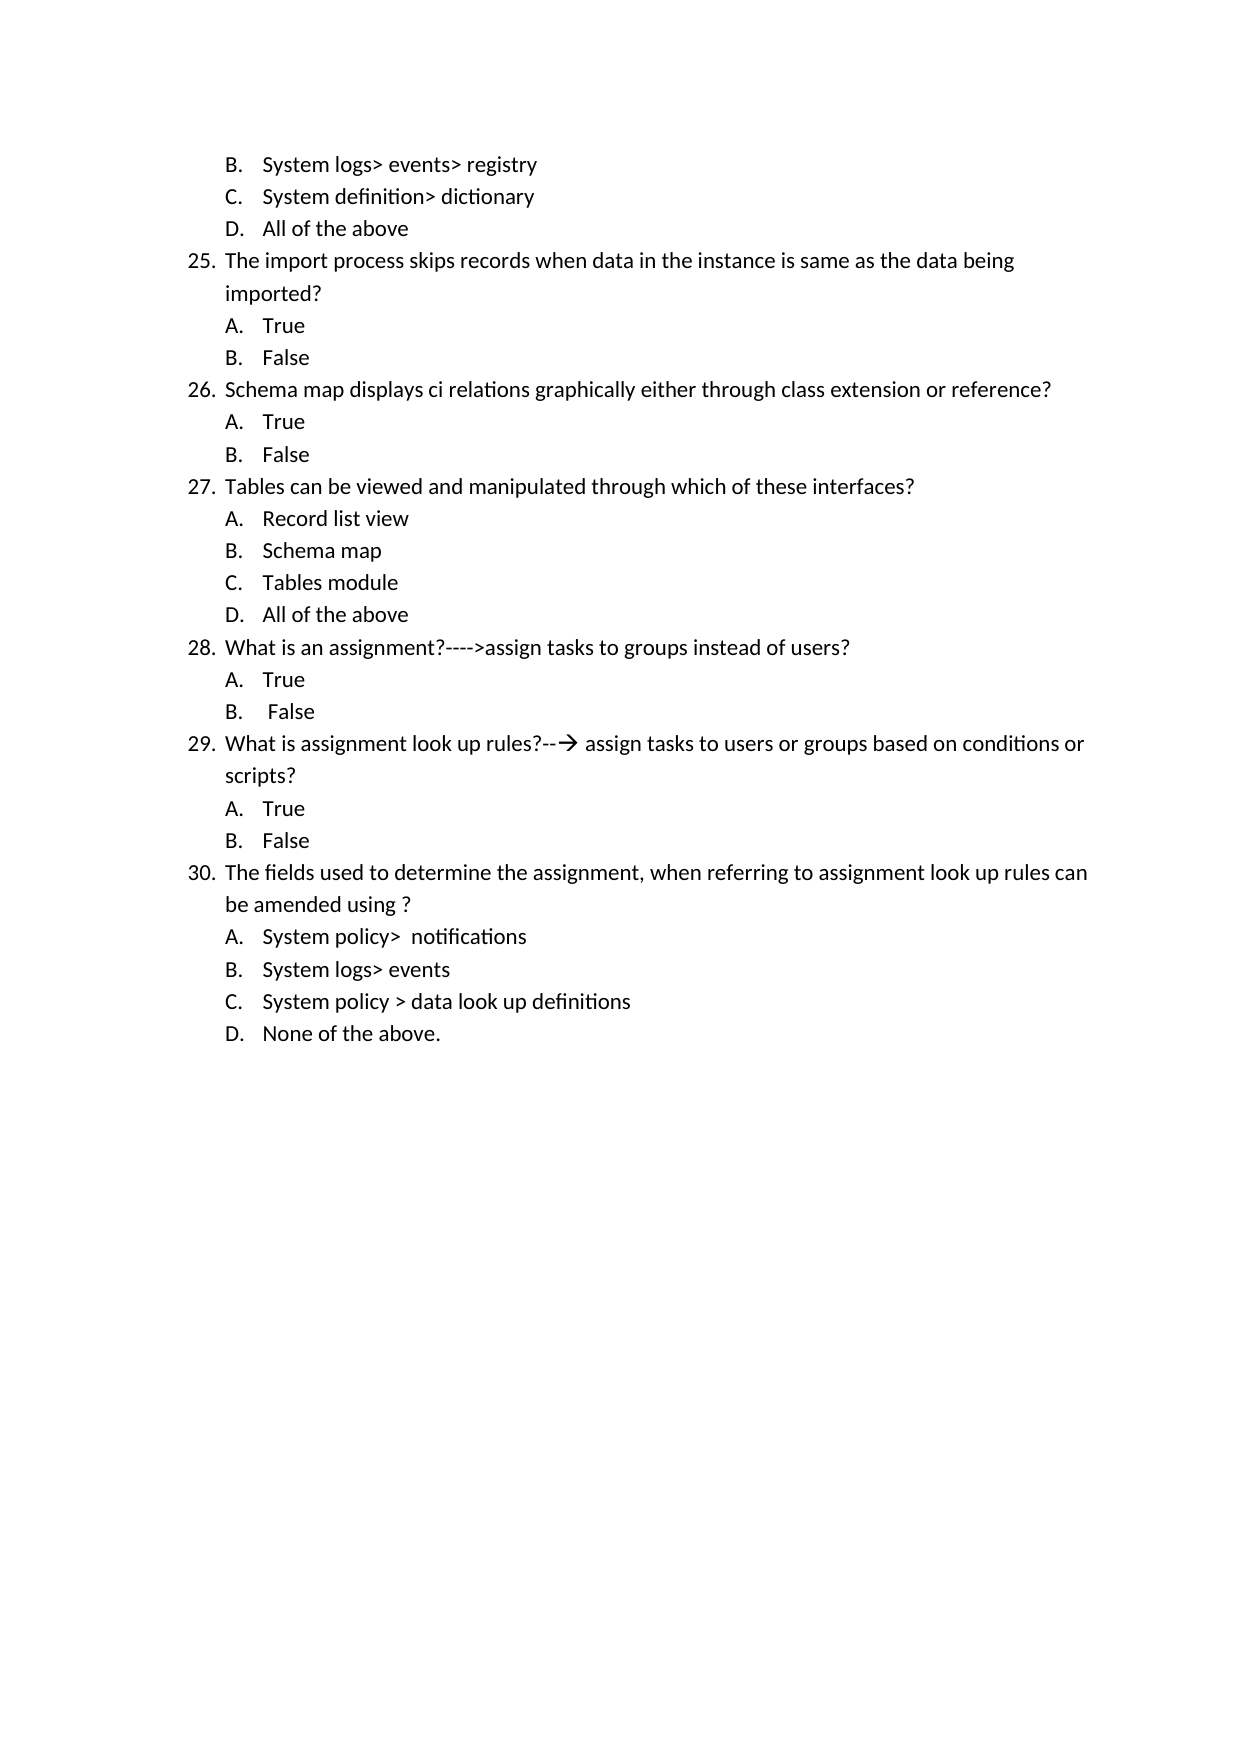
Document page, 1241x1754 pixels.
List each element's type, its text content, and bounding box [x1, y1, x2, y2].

list All of the above [225, 601, 1090, 629]
list False [225, 343, 1090, 371]
list The fields used to determine the assignment, when referring to assignment look up rules can be amended using ? [187, 858, 1090, 918]
list True [225, 311, 1090, 339]
list What is an assignment?---->assign tasks to groups instead of users? [187, 633, 1090, 661]
list Schema map displays ci relations graphically either through class extension or reference? [187, 375, 1090, 403]
list Tables can be viewed and manipulated through which of these interfaces? [187, 472, 1090, 500]
list All of the above [225, 214, 1090, 242]
list True [225, 794, 1090, 822]
list What is assignment look up rules?-- assign tasks to users or groups based on conditions or scripts? [187, 729, 1090, 789]
list Schema map [225, 536, 1090, 564]
list System logs> events [225, 955, 1090, 983]
list False [225, 440, 1090, 468]
list False [225, 697, 1090, 725]
list Tables module [225, 568, 1090, 596]
list System policy > data look up definitions [225, 987, 1090, 1015]
list Record list view [225, 504, 1090, 532]
list System logs> events> registry [225, 150, 1090, 178]
list True [225, 407, 1090, 436]
list True [225, 665, 1090, 693]
list System policy> notifications [225, 922, 1090, 951]
list False [225, 826, 1090, 854]
list The import process skips records when data in the instance is same as the data being imported? [187, 247, 1090, 307]
list None of the above. [225, 1019, 1090, 1047]
list System definition> dictionary [225, 182, 1090, 210]
